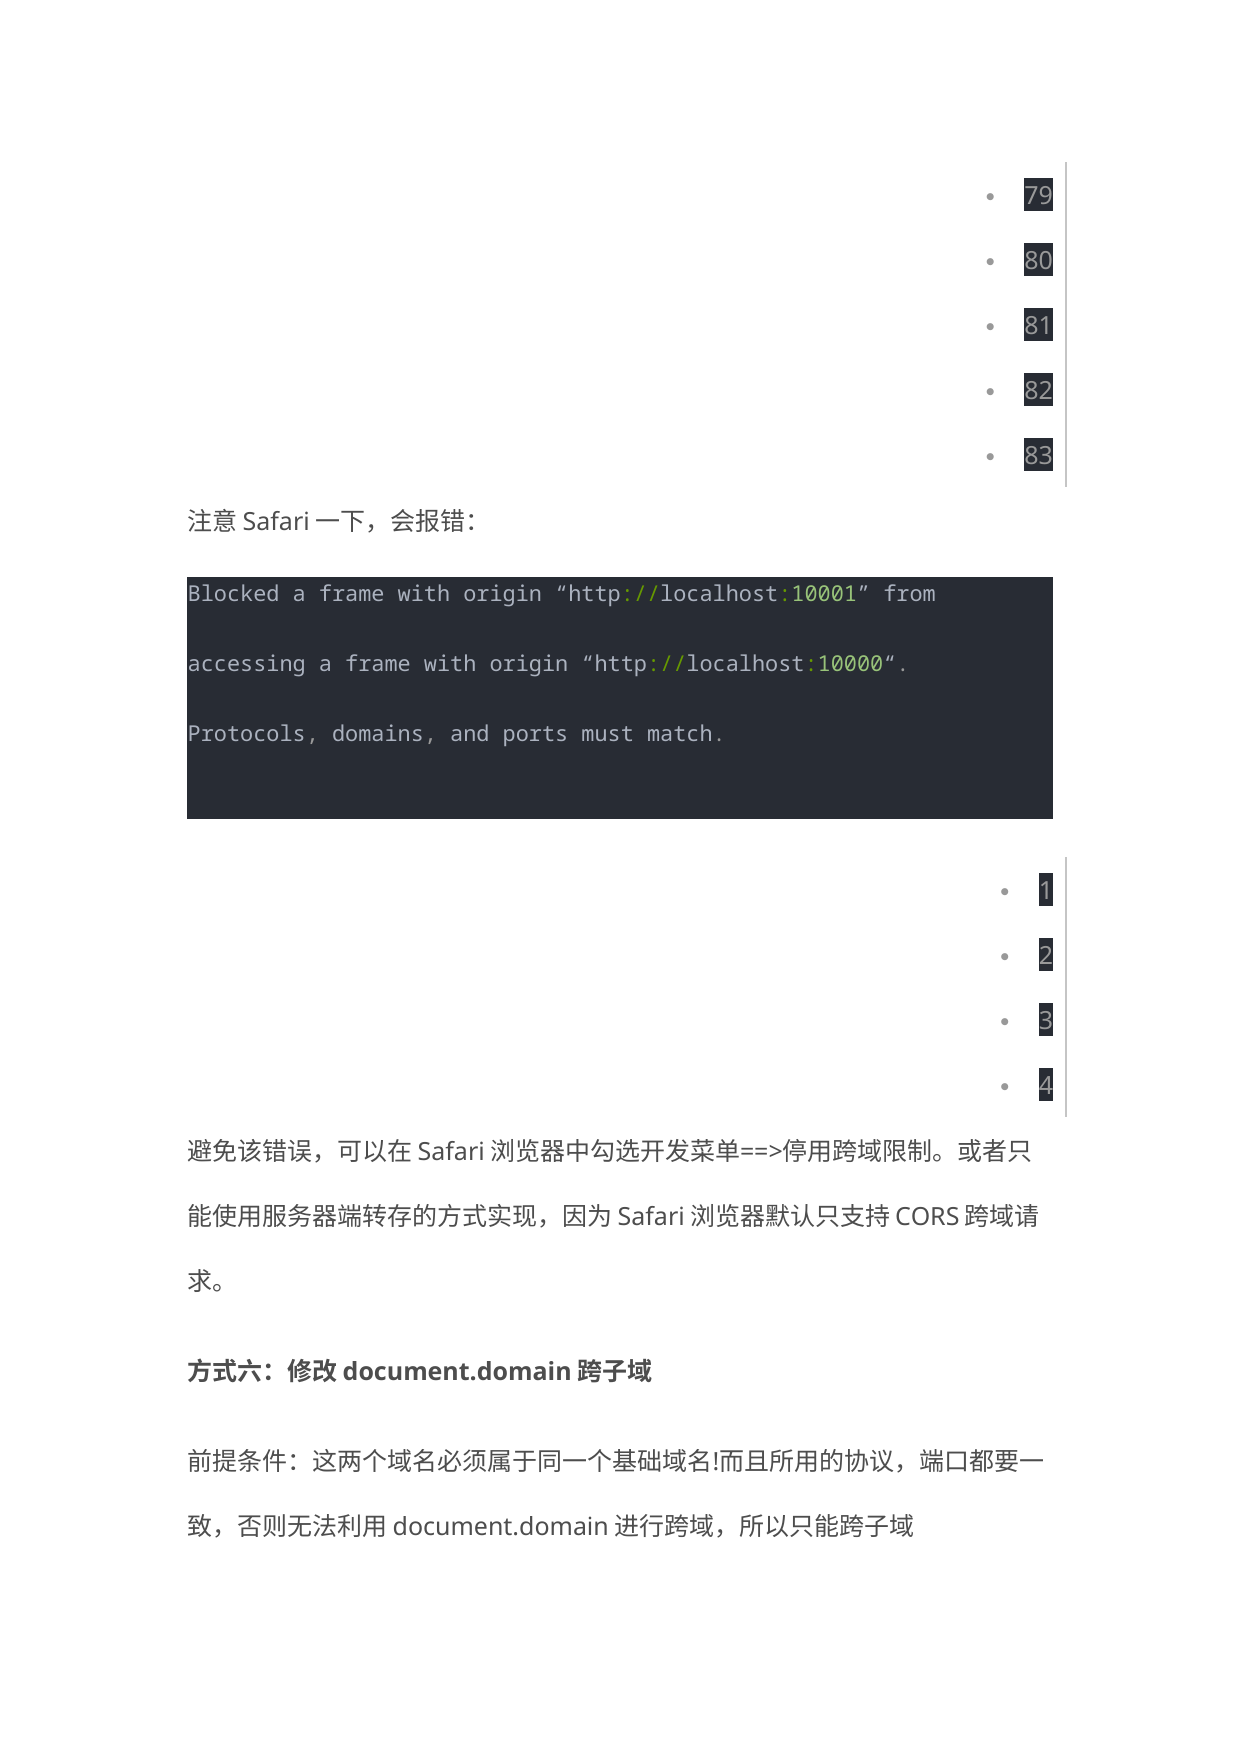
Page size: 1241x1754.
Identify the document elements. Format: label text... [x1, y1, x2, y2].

list 82 [150, 357, 1065, 422]
text Protocols, domains, and ports must match. [187, 717, 1053, 749]
text 前提条件：这两个域名必须属于同一个基础域名!而且所用的协议，端口都要一致，否则无法利用document.domain进行跨域，所以只能跨子域 [187, 1427, 1053, 1557]
list 3 [150, 987, 1065, 1052]
list 81 [150, 292, 1065, 357]
list 2 [150, 922, 1065, 987]
list 79 [150, 162, 1065, 227]
text Blocked a frame with origin “http://localhost:10001” from [187, 577, 1053, 609]
text 避免该错误，可以在Safari浏览器中勾选开发菜单==>停用跨域限制。或者只能使用服务器端转存的方式实现，因为Safari浏览器默认只支持CORS跨域请求。 [187, 1117, 1053, 1312]
text 注意Safari一下，会报错： [187, 487, 1053, 552]
text 方式六：修改document.domain跨子域 [187, 1337, 1053, 1402]
text accessing a frame with origin “http://localhost:10000“. [187, 647, 1053, 679]
list 4 [150, 1052, 1065, 1117]
list 1 [150, 857, 1065, 922]
list 80 [150, 227, 1065, 292]
list 83 [150, 422, 1065, 487]
